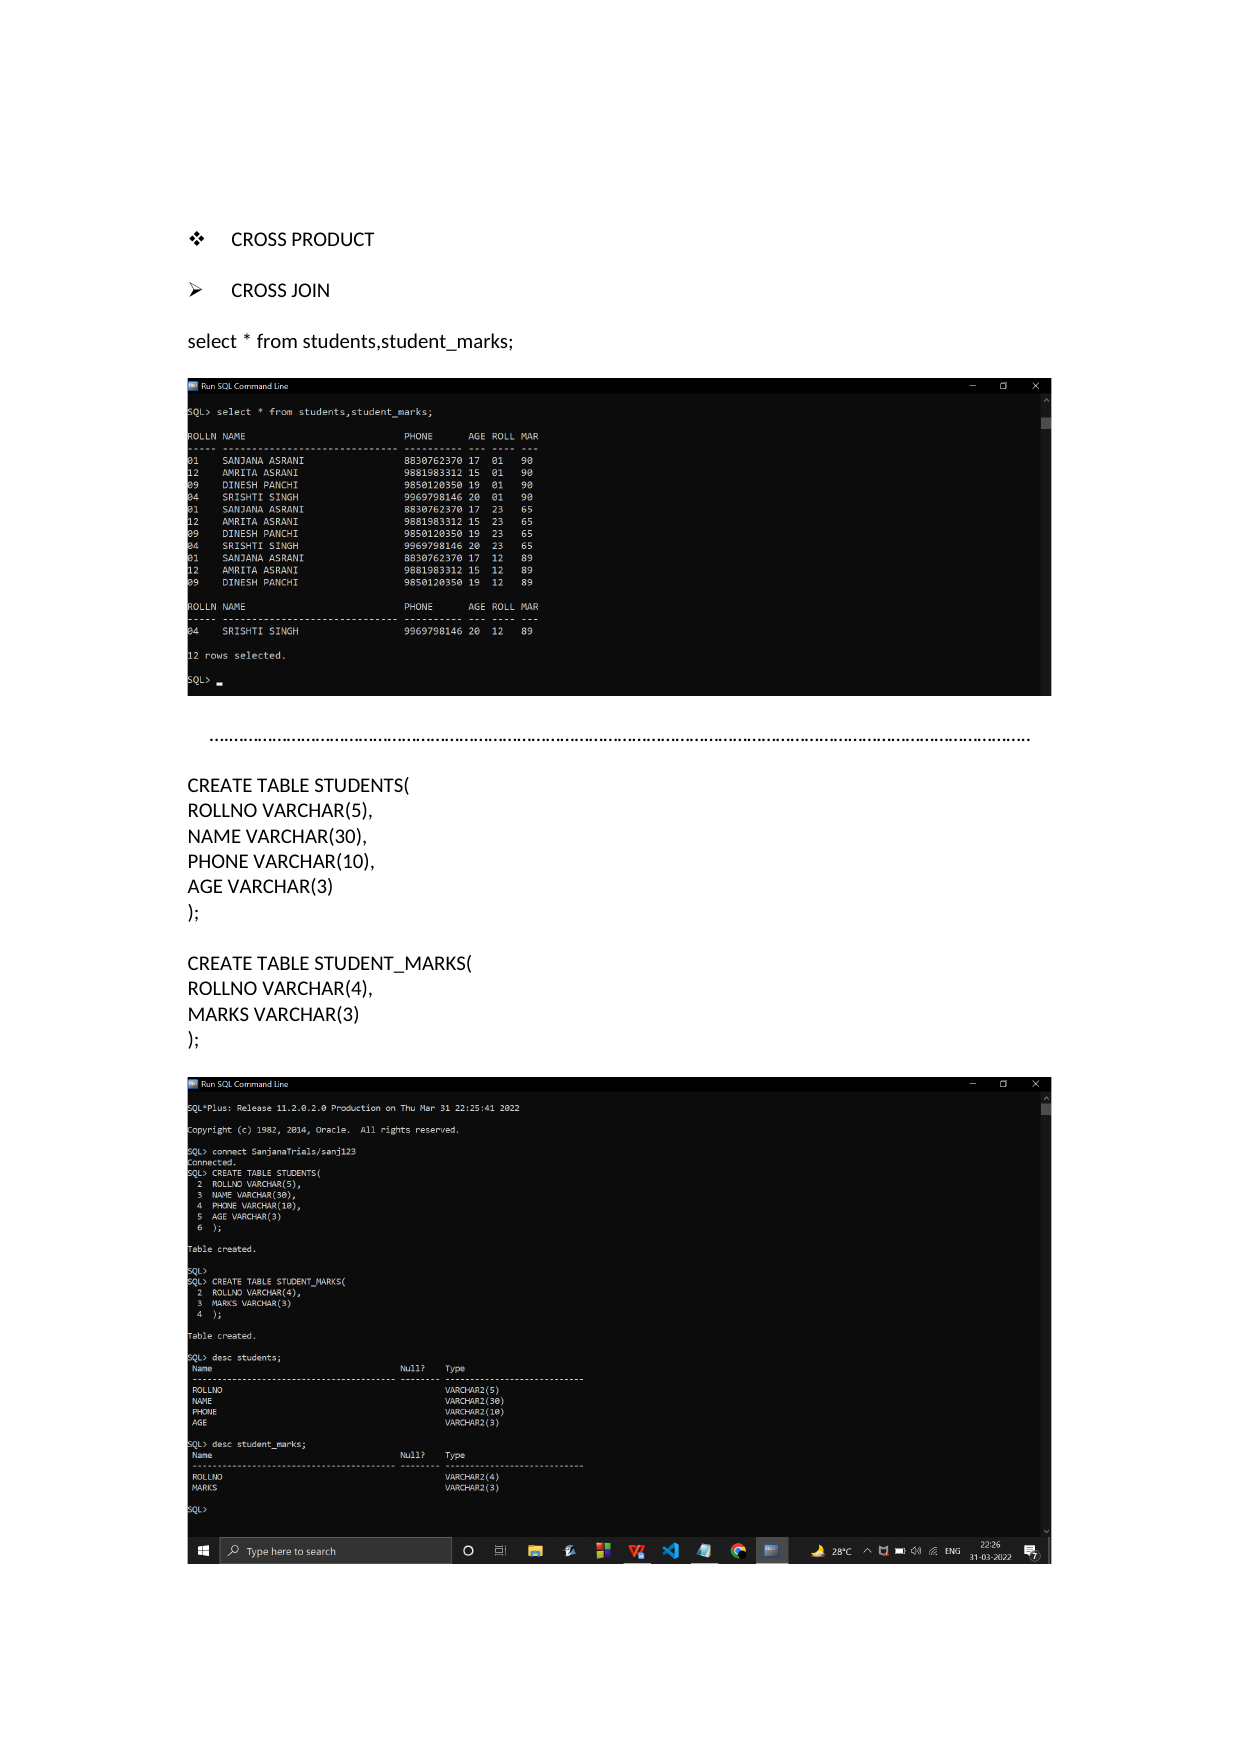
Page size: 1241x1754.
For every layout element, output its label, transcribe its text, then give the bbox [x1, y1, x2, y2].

list CROSS PRODUCT [187, 226, 1053, 252]
list AGE VARCHAR(3) [187, 874, 1053, 899]
list select * from students,student_marks; [187, 328, 1053, 353]
list ); [187, 1026, 1053, 1052]
picture [187, 1077, 1052, 1564]
list CROSS JOIN [187, 277, 1053, 302]
list PHONE VARCHAR(10), [187, 848, 1053, 874]
list MARKS VARCHAR(3) [187, 1001, 1053, 1026]
list ….………………………………………………………………………………………………………………………………………………….. [187, 721, 1053, 747]
list ROLLNO VARCHAR(4), [187, 975, 1053, 1001]
list NAME VARCHAR(30), [187, 823, 1053, 848]
list CREATE TABLE STUDENTS( [187, 772, 1053, 797]
picture [187, 378, 1052, 696]
list ROLLNO VARCHAR(5), [187, 797, 1053, 823]
list ); [187, 899, 1053, 924]
list CREATE TABLE STUDENT_MARKS( [187, 950, 1053, 975]
